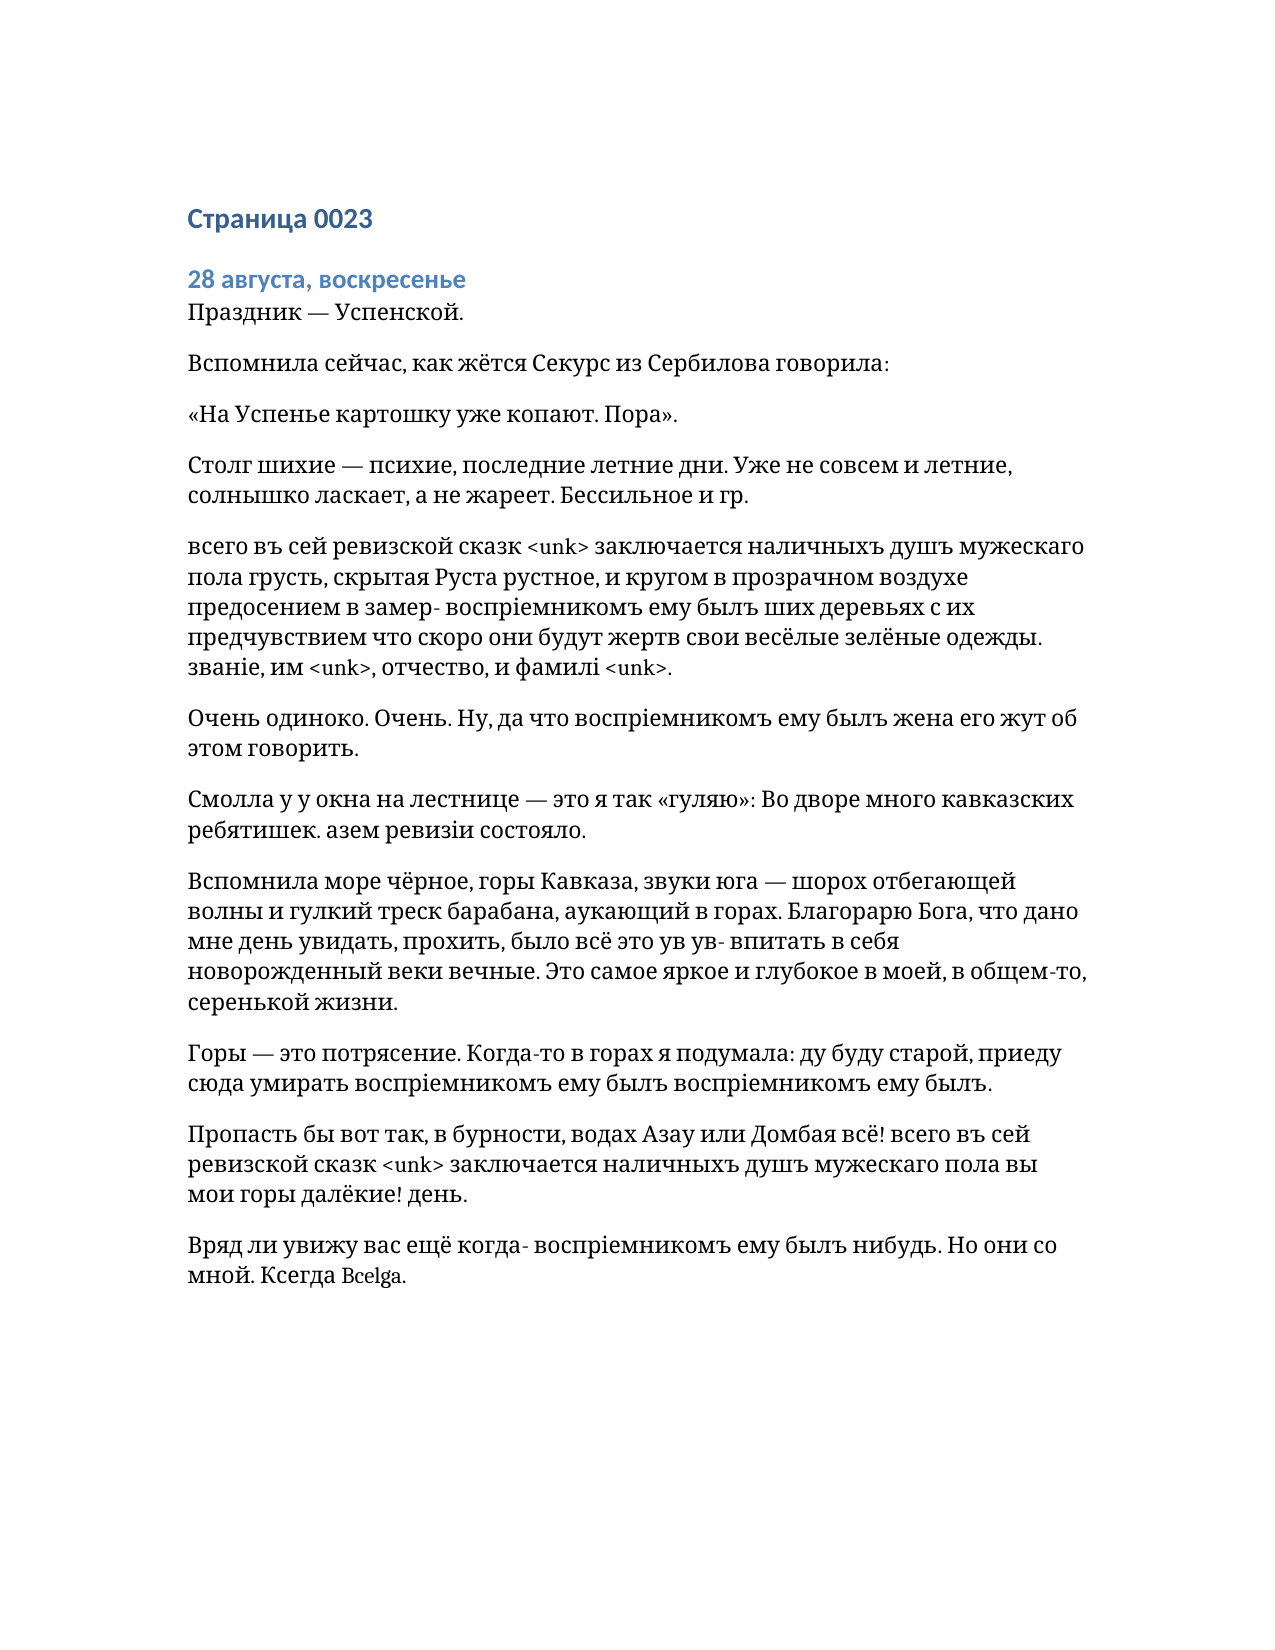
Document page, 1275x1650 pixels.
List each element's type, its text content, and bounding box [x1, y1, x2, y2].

text Горы — это потрясение. Когда-то в горах я подумала: ду буду старой, приеду сюда умирать воспріемникомъ ему былъ воспріемникомъ ему былъ. [187, 1040, 1087, 1097]
text Пропасть бы вот так, в бурности, водах Азау или Домбая всё! всего въ сей ревизской сказк <unk> заключается наличныхъ душъ мужескаго пола вы мои горы далёкие! день. [187, 1122, 1087, 1208]
text всего въ сей ревизской сказк <unk> заключается наличныхъ душъ мужескаго пола грусть, скрытая Руста рустное, и кругом в прозрачном воздухе предосением в замер- воспріемникомъ ему былъ ших деревьях с их предчувствием что скоро они будут жертв свои весёлые зелёные одежды. званіе, им <unk>, отчество, и фамилі <unk>. [187, 534, 1087, 681]
text Праздник — Успенской. [187, 300, 1087, 326]
text Вспомнила сейчас, как жётся Секурс из Сербилова говорила: [187, 351, 1087, 377]
text «На Успенье картошку уже копают. Пора». [187, 402, 1087, 428]
text Вряд ли увижу вас ещё когда- воспріемникомъ ему былъ нибудь. Но они со мной. Ксегда Bcelga. [187, 1233, 1087, 1289]
subtitle 28 августа, воскресенье [187, 262, 1087, 295]
text Смолла у у окна на лестнице — это я так «гуляю»: Во дворе много кавказских ребятишек. азем ревизіи состояло. [187, 787, 1087, 844]
subtitle Страница 0023 [187, 200, 1087, 236]
text Очень одиноко. Очень. Ну, да что воспріемникомъ ему былъ жена его жут об этом говорить. [187, 706, 1087, 762]
text Столг шихие — психие, последние летние дни. Уже не совсем и летние, солнышко ласкает, а не жареет. Бессильное и гр. [187, 453, 1087, 509]
text Вспомнила море чёрное, горы Кавказа, звуки юга — шорох отбегающей волны и гулкий треск барабана, аукающий в горах. Благорарю Бога, что дано мне день увидать, прохить, было всё это ув ув- впитать в себя новорожденный веки вечные. Это самое яркое и глубокое в моей, в общем-то, серенькой жизни. [187, 868, 1087, 1016]
